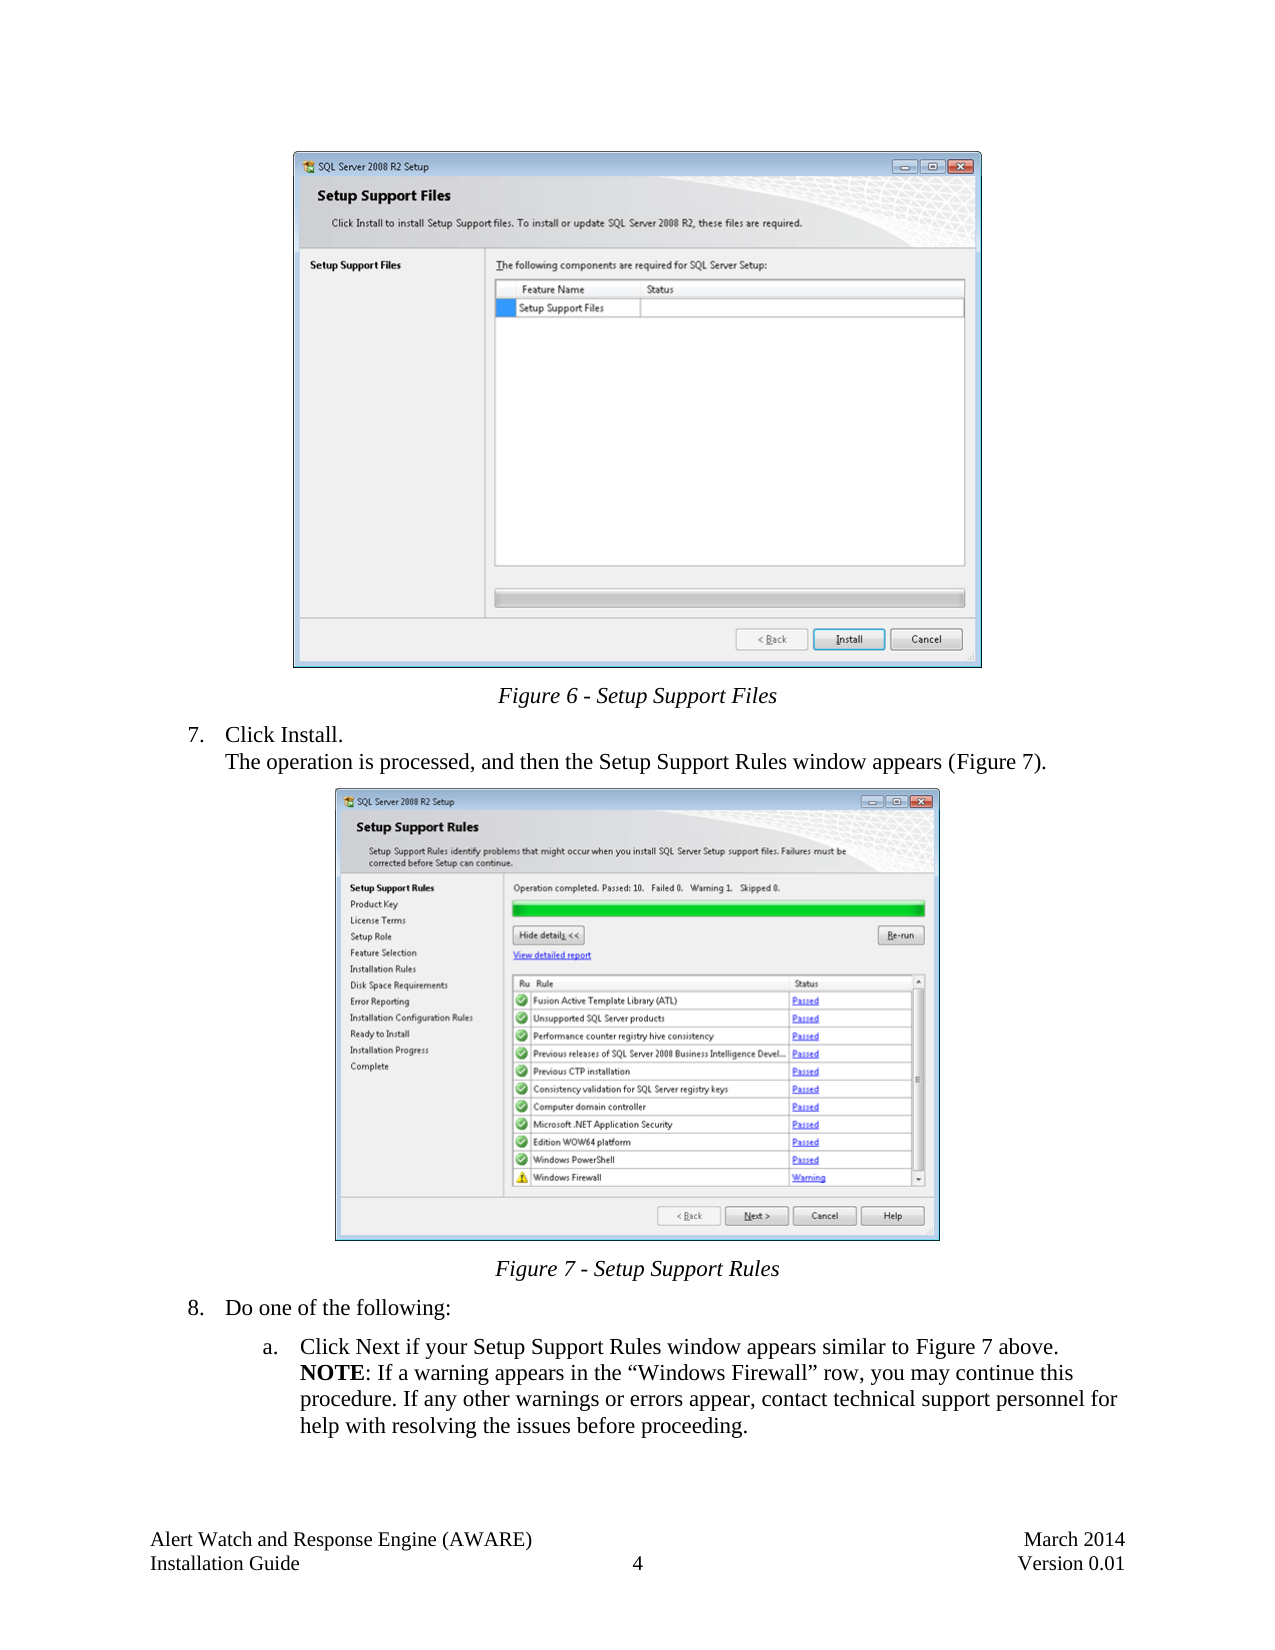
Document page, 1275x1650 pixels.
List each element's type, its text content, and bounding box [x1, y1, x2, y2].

list Click Install. The operation is processed, and then the Setup Support Rules window appears (Figure 7). [187, 721, 1125, 774]
list Click Next if your Setup Support Rules window appears similar to Figure 7 above. NOTE: If a warning appears in the “Windows Firewall” row, you may continue this procedure. If any other warnings or errors appear, contact technical support personnel for help with resolving the issues before proceeding. [262, 1333, 1125, 1438]
list Do one of the following: [187, 1294, 1125, 1320]
picture [291, 150, 984, 670]
picture [333, 786, 942, 1243]
